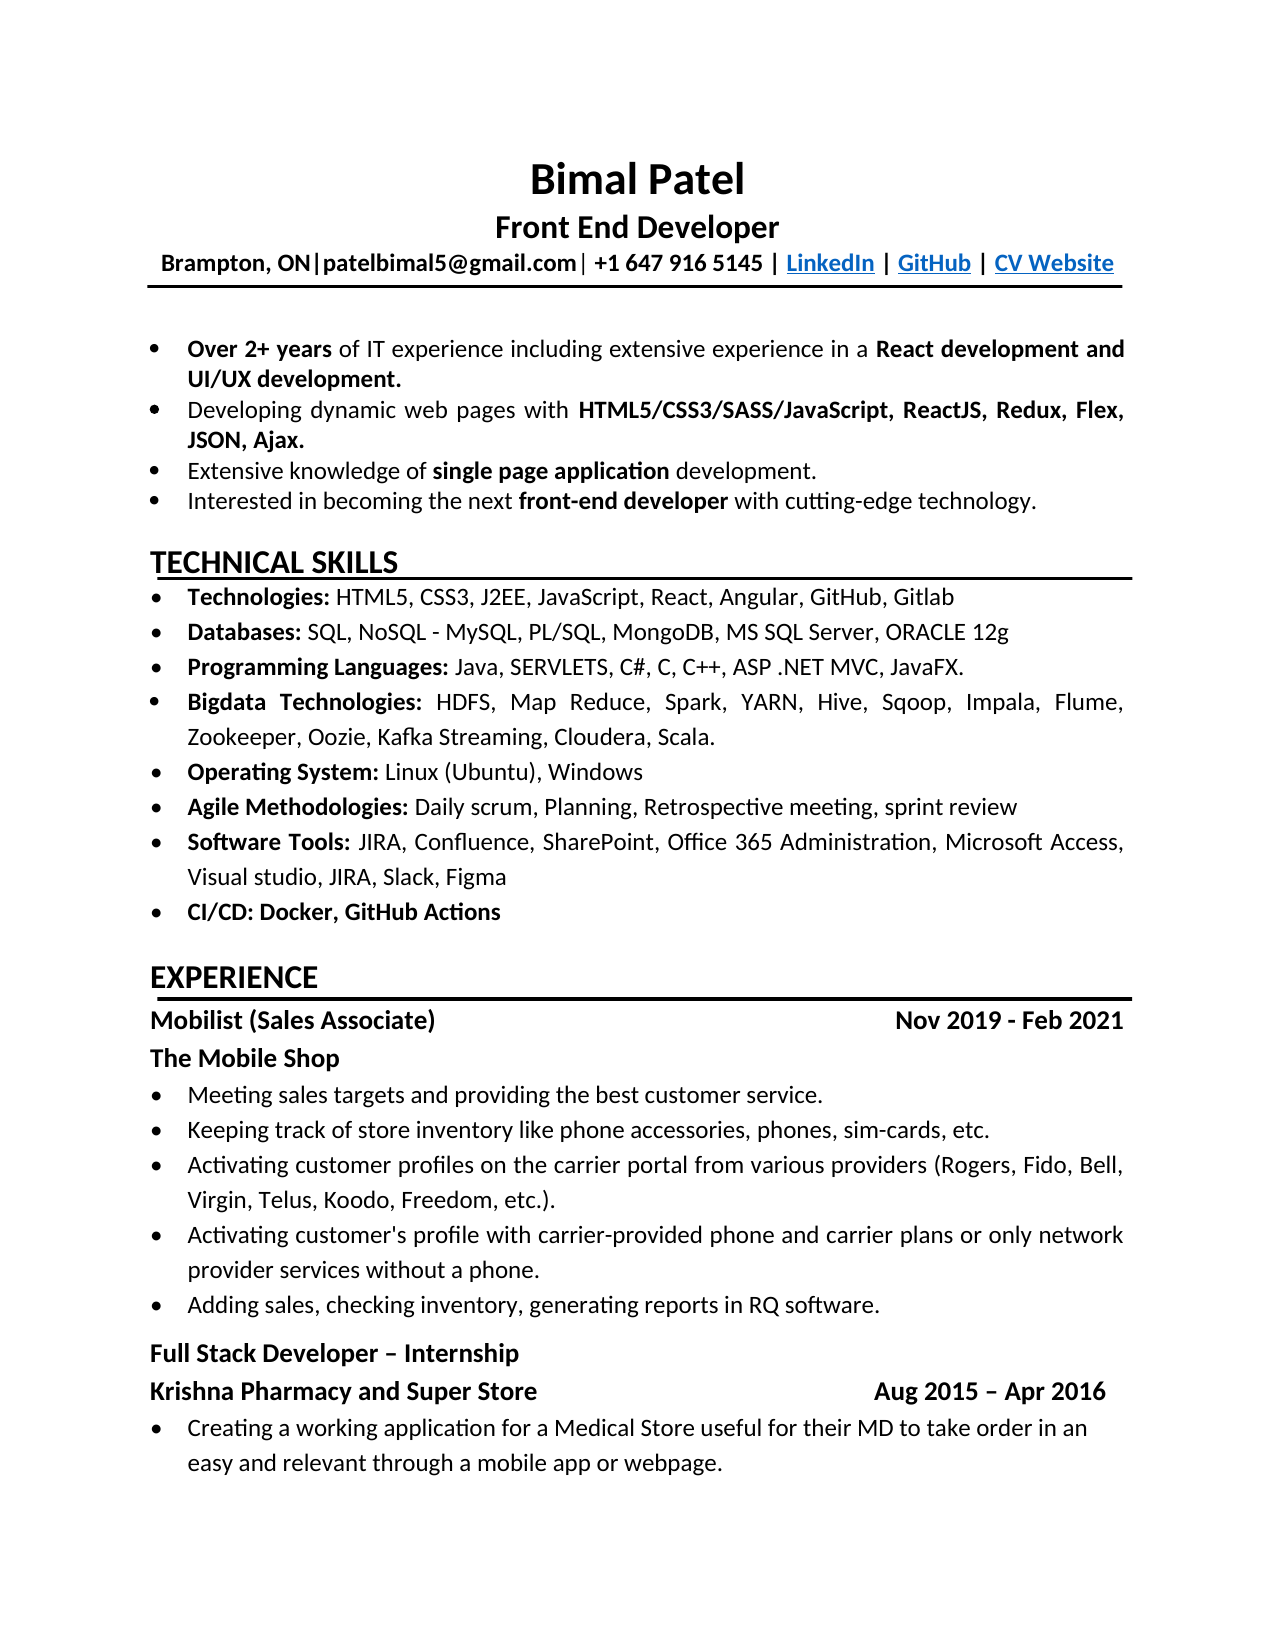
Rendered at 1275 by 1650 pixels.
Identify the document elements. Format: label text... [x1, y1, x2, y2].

list Databases: SQL, NoSQL - MySQL, PL/SQL, MongoDB, MS SQL Server, ORACLE 12g [150, 617, 1125, 647]
text Mobilist (Sales Associate) Nov 2019 - Feb 2021 [150, 1003, 1125, 1036]
text Full Stack Developer – Internship [150, 1337, 1125, 1370]
list Extensive knowledge of single page application development. [150, 455, 1125, 485]
text The Mobile Shop [150, 1041, 1125, 1074]
list Software Tools: JIRA, Confluence, SharePoint, Office 365 Administration, Microsoft Access, Visual studio, JIRA, Slack, Figma [150, 827, 1125, 892]
text Brampton, ON|patelbimal5@gmail.com| +1 647 916 5145 | LinkedIn | GitHub | CV Website [150, 247, 1125, 277]
list Activating customer's profile with carrier-provided phone and carrier plans or only network provider services without a phone. [150, 1219, 1125, 1285]
list Over 2+ years of IT experience including extensive experience in a React development and UI/UX development. [150, 333, 1125, 394]
list Operating System: Linux (Ubuntu), Windows [150, 757, 1125, 787]
list Programming Languages: Java, SERVLETS, C#, C, C++, ASP .NET MVC, JavaFX. [150, 652, 1125, 682]
picture [157, 997, 1133, 1001]
text EXPERIENCE [150, 957, 1125, 997]
list CI/CD: Docker, GitHub Actions [150, 897, 1125, 927]
list Activating customer profiles on the carrier portal from various providers (Rogers, Fido, Bell, Virgin, Telus, Koodo, Freedom, etc.). [150, 1149, 1125, 1215]
list Keeping track of store inventory like phone accessories, phones, sim-cards, etc. [150, 1114, 1125, 1145]
list Developing dynamic web pages with HTML5/CSS3/SASS/JavaScript, ReactJS, Redux, Flex, JSON, Ajax. [150, 394, 1125, 455]
text TECHNICAL SKILLS [150, 541, 1125, 582]
list Agile Methodologies: Daily scrum, Planning, Retrospective meeting, sprint review [150, 792, 1125, 822]
text Krishna Pharmacy and Super Store Aug 2015 – Apr 2016 [150, 1374, 1125, 1408]
list Meeting sales targets and providing the best customer service. [150, 1079, 1125, 1110]
text Front End Developer [150, 206, 1125, 247]
list Bigdata Technologies: HDFS, Map Reduce, Spark, YARN, Hive, Sqoop, Impala, Flume, Zookeeper, Oozie, Kafka Streaming, Cloudera, Scala. [150, 687, 1125, 752]
list Adding sales, checking inventory, generating reports in RQ software. [150, 1289, 1125, 1320]
list Creating a working application for a Medical Store useful for their MD to take order in an easy and relevant through a mobile app or webpage. [150, 1412, 1125, 1478]
list Technologies: HTML5, CSS3, J2EE, JavaScript, React, Angular, GitHub, Gitlab [150, 582, 1125, 612]
list Interested in becoming the next front-end developer with cutting-edge technology. [150, 485, 1125, 516]
text Bimal Patel [150, 150, 1125, 206]
